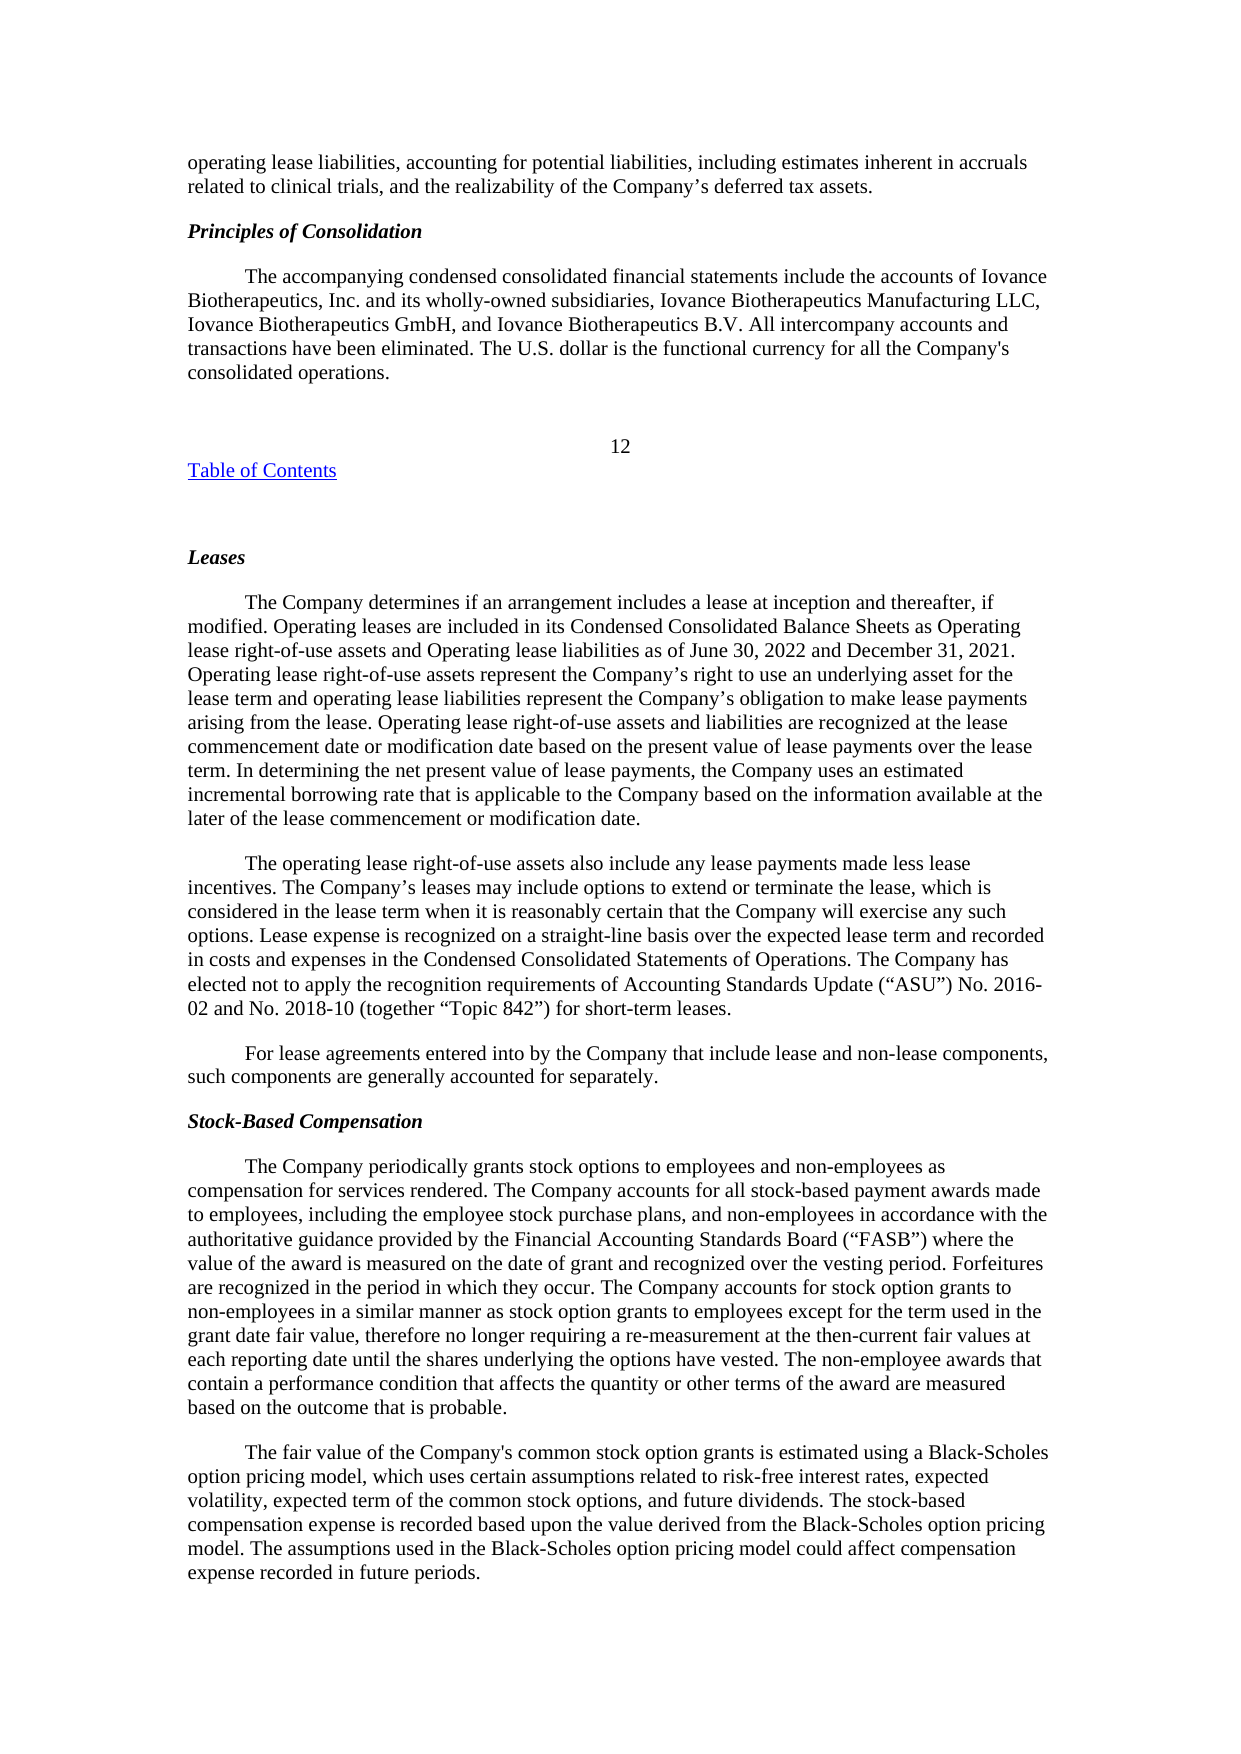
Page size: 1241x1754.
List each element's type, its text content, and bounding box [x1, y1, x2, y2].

text Table of Contents [187, 458, 1053, 482]
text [187, 150, 1053, 198]
text Principles of Consolidation [187, 219, 1053, 243]
text Stock-Based Compensation [187, 1109, 1053, 1133]
text 12 [187, 434, 1053, 458]
text The Company determines if an arrangement includes a lease at inception and thereafter, if modified. Operating leases are included in its Condensed Consolidated Balance Sheets as Operating lease right-of-use assets and Operating lease liabilities as of June 30, 2022 and December 31, 2021. Operating lease right-of-use assets represent the Company’s right to use an underlying asset for the lease term and operating lease liabilities represent the Company’s obligation to make lease payments arising from the lease. Operating lease right-of-use assets and liabilities are recognized at the lease commencement date or modification date based on the present value of lease payments over the lease term. In determining the net present value of lease payments, the Company uses an estimated incremental borrowing rate that is applicable to the Company based on the information available at the later of the lease commencement or modification date. [187, 590, 1053, 830]
text For lease agreements entered into by the Company that include lease and non-lease components, such components are generally accounted for separately. [187, 1040, 1053, 1088]
text The Company periodically grants stock options to employees and non-employees as compensation for services rendered. The Company accounts for all stock-based payment awards made to employees, including the employee stock purchase plans, and non-employees in accordance with the authoritative guidance provided by the Financial Accounting Standards Board (“FASB”) where the value of the award is measured on the date of grant and recognized over the vesting period. Forfeitures are recognized in the period in which they occur. The Company accounts for stock option grants to non-employees in a similar manner as stock option grants to employees except for the term used in the grant date fair value, therefore no longer requiring a re-measurement at the then-current fair values at each reporting date until the shares underlying the options have vested. The non-employee awards that contain a performance condition that affects the quantity or other terms of the award are measured based on the outcome that is probable. [187, 1154, 1053, 1419]
text The fair value of the Company's common stock option grants is estimated using a Black-Scholes option pricing model, which uses certain assumptions related to risk-free interest rates, expected volatility, expected term of the common stock options, and future dividends. The stock-based compensation expense is recorded based upon the value derived from the Black-Scholes option pricing model. The assumptions used in the Black-Scholes option pricing model could affect compensation expense recorded in future periods. [187, 1440, 1053, 1584]
text Leases [187, 545, 1053, 569]
text The operating lease right-of-use assets also include any lease payments made less lease incentives. The Company’s leases may include options to extend or terminate the lease, which is considered in the lease term when it is reasonably certain that the Company will exercise any such options. Lease expense is recognized on a straight-line basis over the expected lease term and recorded in costs and expenses in the Condensed Consolidated Statements of Operations. The Company has elected not to apply the recognition requirements of Accounting Standards Update (“ASU”) No. 2016-02 and No. 2018-10 (together “Topic 842”) for short-term leases. [187, 851, 1053, 1019]
text The accompanying condensed consolidated financial statements include the accounts of Iovance Biotherapeutics, Inc. and its wholly-owned subsidiaries, Iovance Biotherapeutics Manufacturing LLC, Iovance Biotherapeutics GmbH, and Iovance Biotherapeutics B.V. All intercompany accounts and transactions have been eliminated. The U.S. dollar is the functional currency for all the Company's consolidated operations. [187, 264, 1053, 384]
